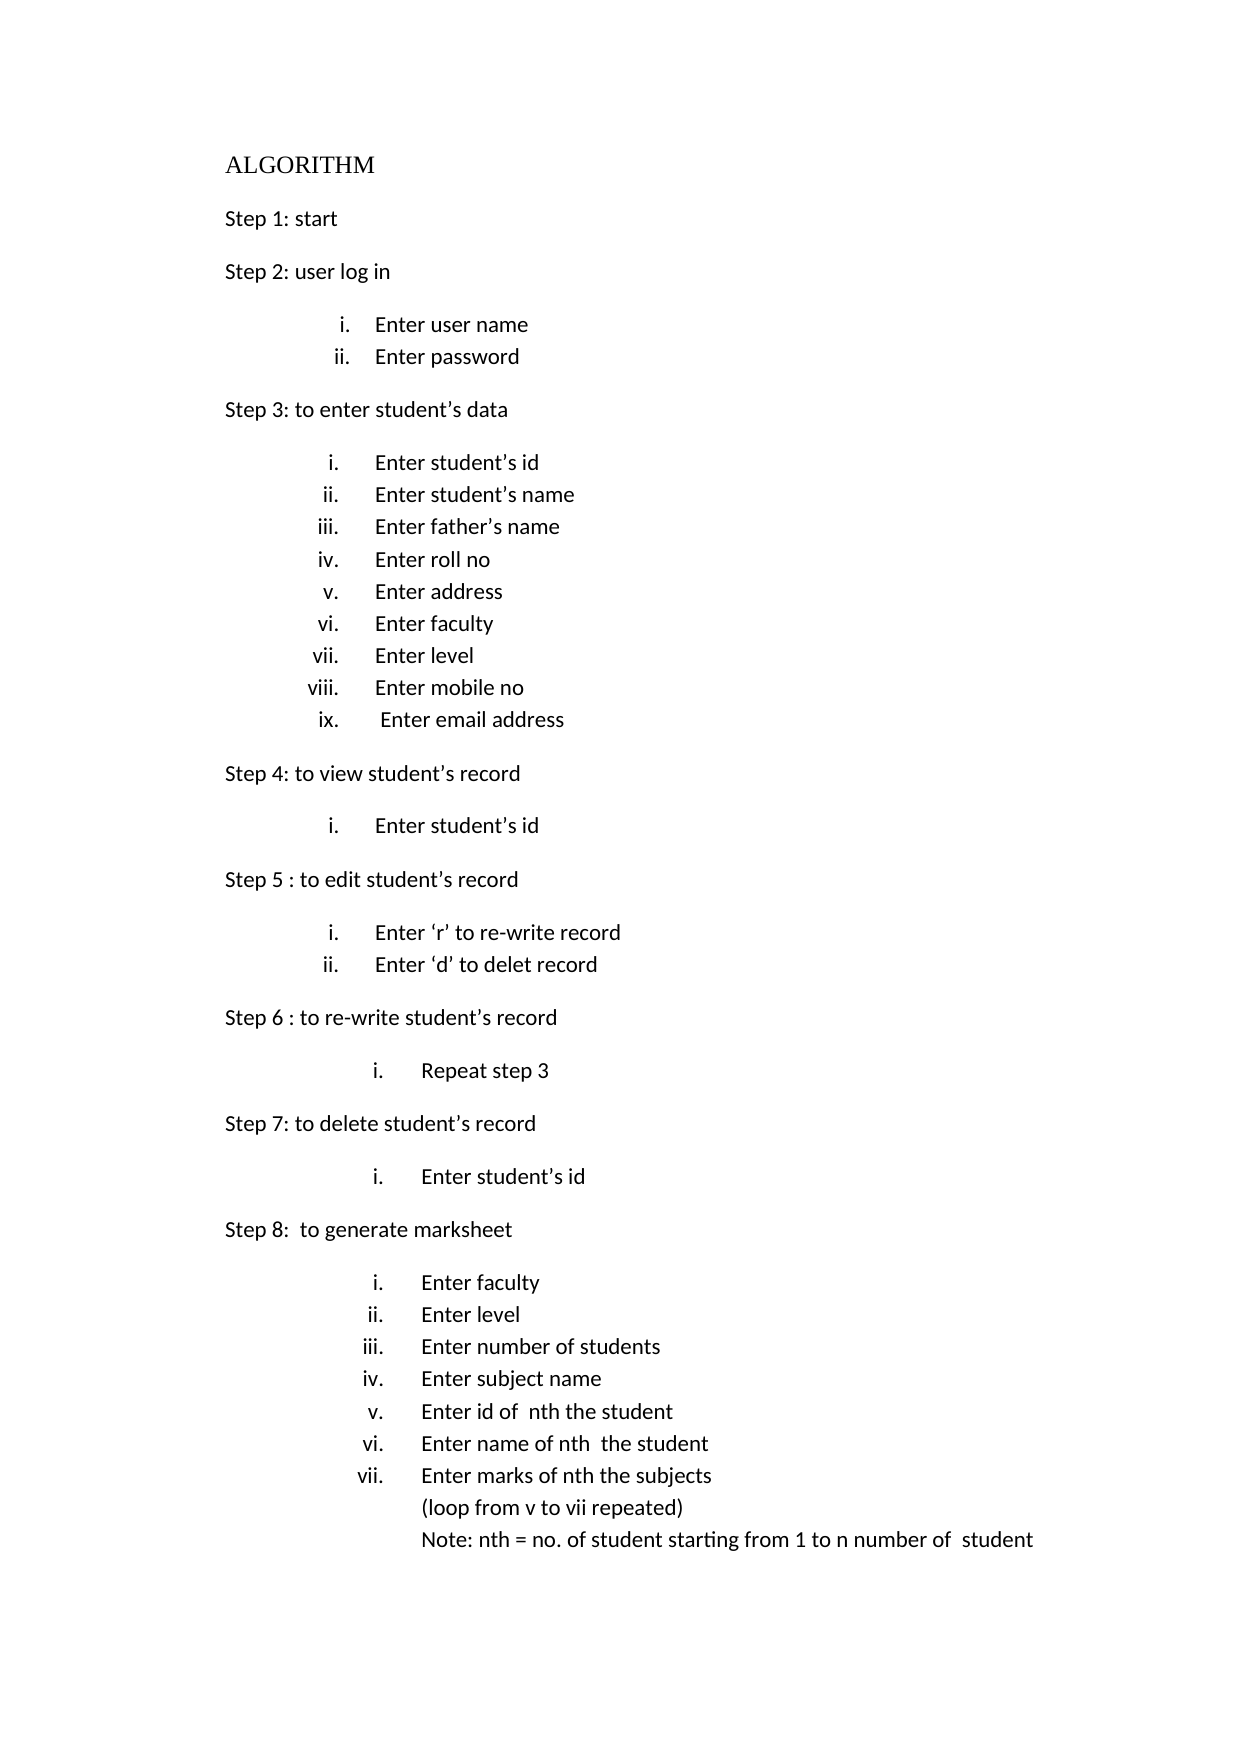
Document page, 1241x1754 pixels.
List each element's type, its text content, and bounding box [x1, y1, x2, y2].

list Enter faculty [339, 609, 1090, 637]
list Enter faculty [384, 1268, 1090, 1296]
list Enter level [384, 1300, 1090, 1328]
list Enter student’s name [339, 480, 1090, 508]
list Enter address [339, 577, 1090, 605]
text Step 3: to enter student’s data [225, 395, 1090, 423]
list Enter user name [350, 310, 1090, 338]
text Step 4: to view student’s record [225, 759, 1090, 787]
list Enter password [350, 342, 1090, 370]
text Step 2: user log in [225, 257, 1090, 285]
text Step 6 : to re-write student’s record [225, 1003, 1090, 1031]
list Enter subject name [384, 1364, 1090, 1393]
text Step 1: start [225, 204, 1090, 232]
list Enter student’s id [339, 448, 1090, 476]
text Step 8: to generate marksheet [225, 1215, 1090, 1243]
list Enter level [339, 641, 1090, 669]
list Enter name of nth the student [384, 1429, 1090, 1457]
list Enter father’s name [339, 512, 1090, 541]
list (loop from v to vii repeated) [421, 1493, 1090, 1521]
list Enter id of nth the student [384, 1397, 1090, 1425]
list Enter email address [339, 706, 1090, 734]
list Repeat step 3 [384, 1056, 1090, 1084]
list Enter number of students [384, 1332, 1090, 1360]
text Step 5 : to edit student’s record [225, 865, 1090, 893]
list Note: nth = no. of student starting from 1 to n number of student [421, 1526, 1090, 1553]
list Enter mobile no [339, 673, 1090, 701]
list Enter student’s id [339, 812, 1090, 840]
text ALGORITHM [225, 150, 1090, 179]
text Step 7: to delete student’s record [225, 1109, 1090, 1137]
list Enter ‘r’ to re-write record [339, 918, 1090, 946]
list Enter student’s id [384, 1162, 1090, 1190]
list Enter marks of nth the subjects [384, 1461, 1090, 1489]
list Enter roll no [339, 545, 1090, 573]
list Enter ‘d’ to delet record [339, 950, 1090, 978]
